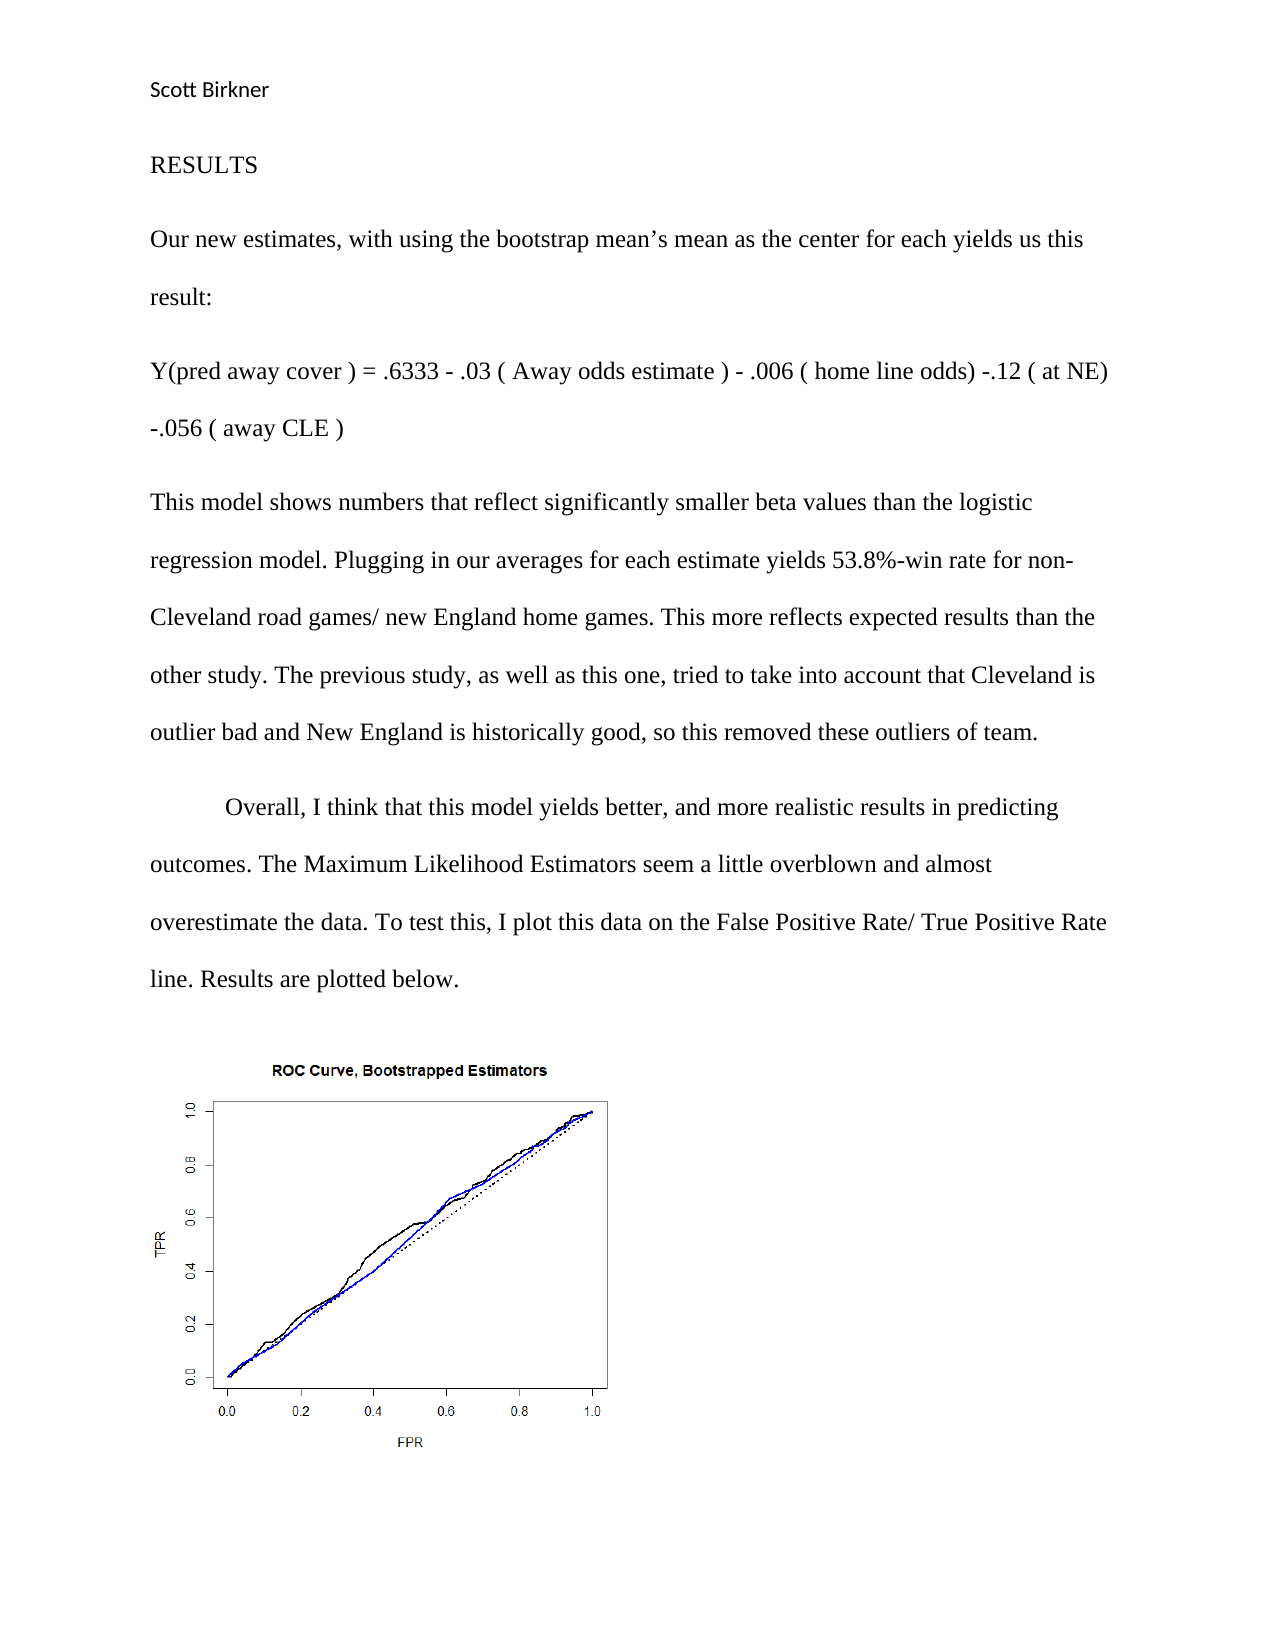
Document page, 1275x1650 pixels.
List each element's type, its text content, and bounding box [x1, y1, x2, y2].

text Y(pred away cover ) = .6333 - .03 ( Away odds estimate ) - .006 ( home line odds) -.12 ( at NE) -.056 ( away CLE ) [150, 356, 1125, 442]
text RESULTS [150, 150, 1125, 179]
picture [150, 1038, 639, 1466]
text This model shows numbers that reflect significantly smaller beta values than the logistic regression model. Plugging in our averages for each estimate yields 53.8%-win rate for non-Cleveland road games/ new England home games. This more reflects expected results than the other study. The previous study, as well as this one, tried to take into account that Cleveland is outlier bad and New England is historically good, so this removed these outliers of team. [150, 487, 1125, 746]
text Overall, I think that this model yields better, and more realistic results in predicting outcomes. The Maximum Likelihood Estimators seem a little overblown and almost overestimate the data. To test this, I plot this data on the False Positive Rate/ True Positive Rate line. Results are plotted below. [150, 792, 1125, 993]
text Our new estimates, with using the bootstrap mean’s mean as the center for each yields us this result: [150, 224, 1125, 310]
